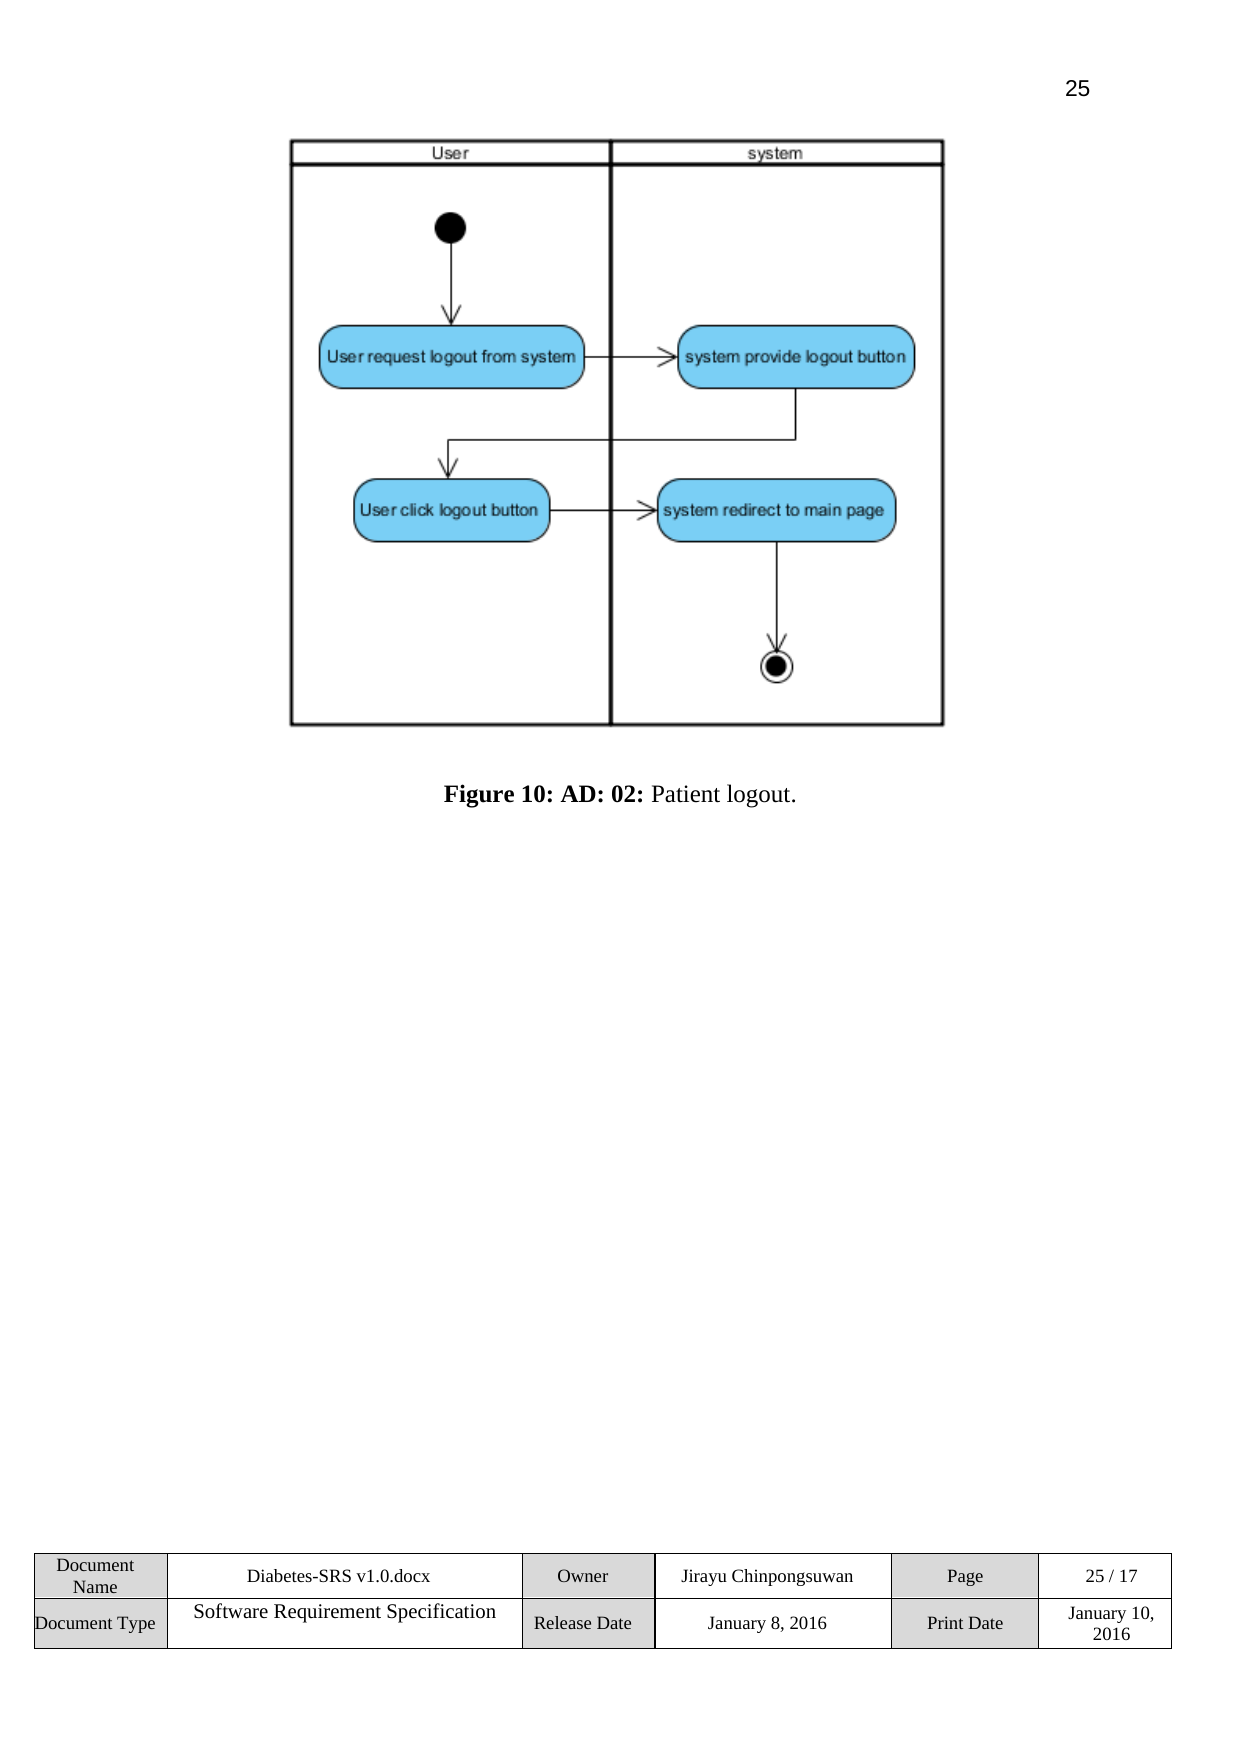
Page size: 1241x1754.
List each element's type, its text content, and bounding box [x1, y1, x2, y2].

picture [280, 128, 960, 743]
